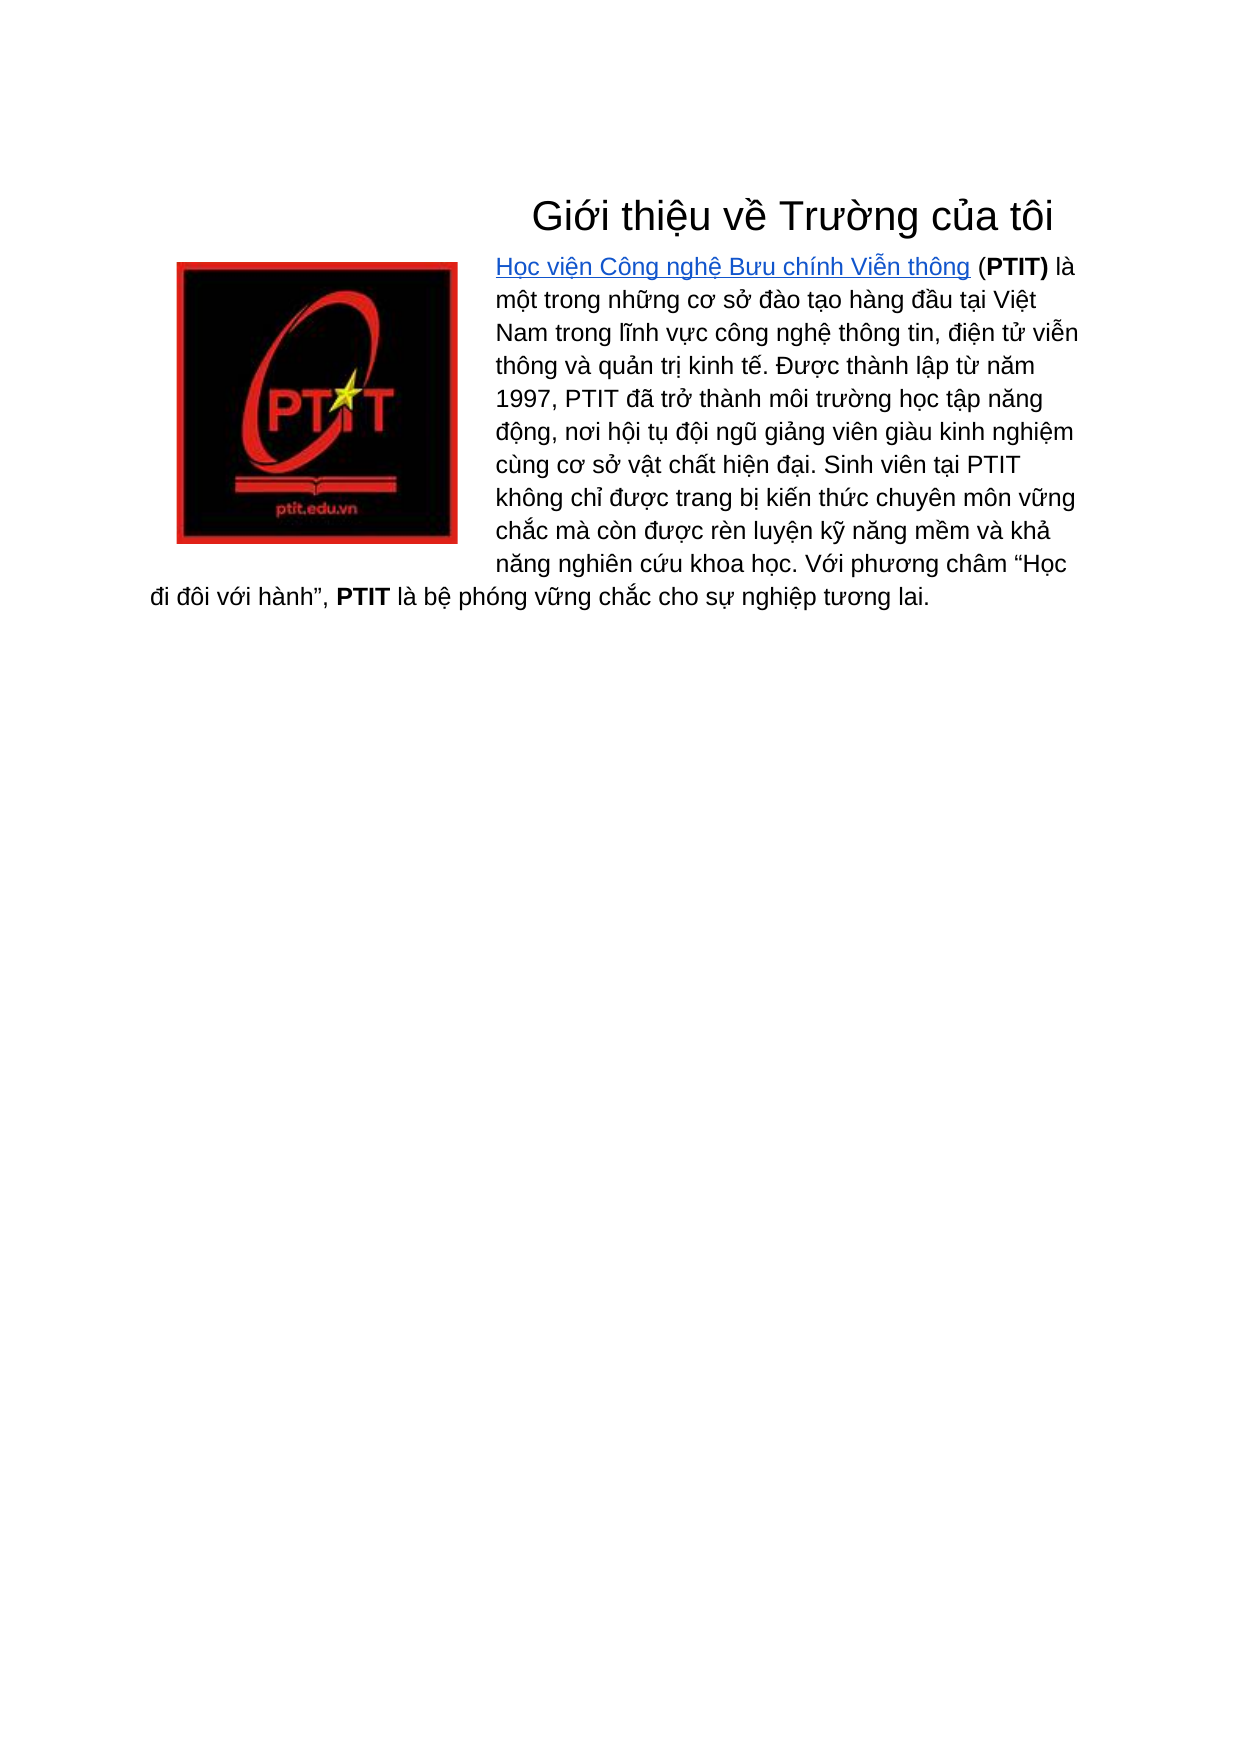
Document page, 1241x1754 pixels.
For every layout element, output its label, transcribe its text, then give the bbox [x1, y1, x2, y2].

text Học viện Công nghệ Bưu chính Viễn thông (PTIT) là một trong những cơ sở đào tạo hàng đầu tại Việt Nam trong lĩnh vực công nghệ thông tin, điện tử viễn thông và quản trị kinh tế. Được thành lập từ năm 1997, PTIT đã trở thành môi trường học tập năng động, nơi hội tụ đội ngũ giảng viên giàu kinh nghiệm cùng cơ sở vật chất hiện đại. Sinh viên tại PTIT không chỉ được trang bị kiến thức chuyên môn vững chắc mà còn được rèn luyện kỹ năng mềm và khả năng nghiên cứu khoa học. Với phương châm “Học đi đôi với hành”, PTIT là bệ phóng vững chắc cho sự nghiệp tương lai. [150, 252, 1090, 611]
picture [176, 262, 458, 544]
subtitle Giới thiệu về Trường của tôi [150, 192, 1090, 239]
